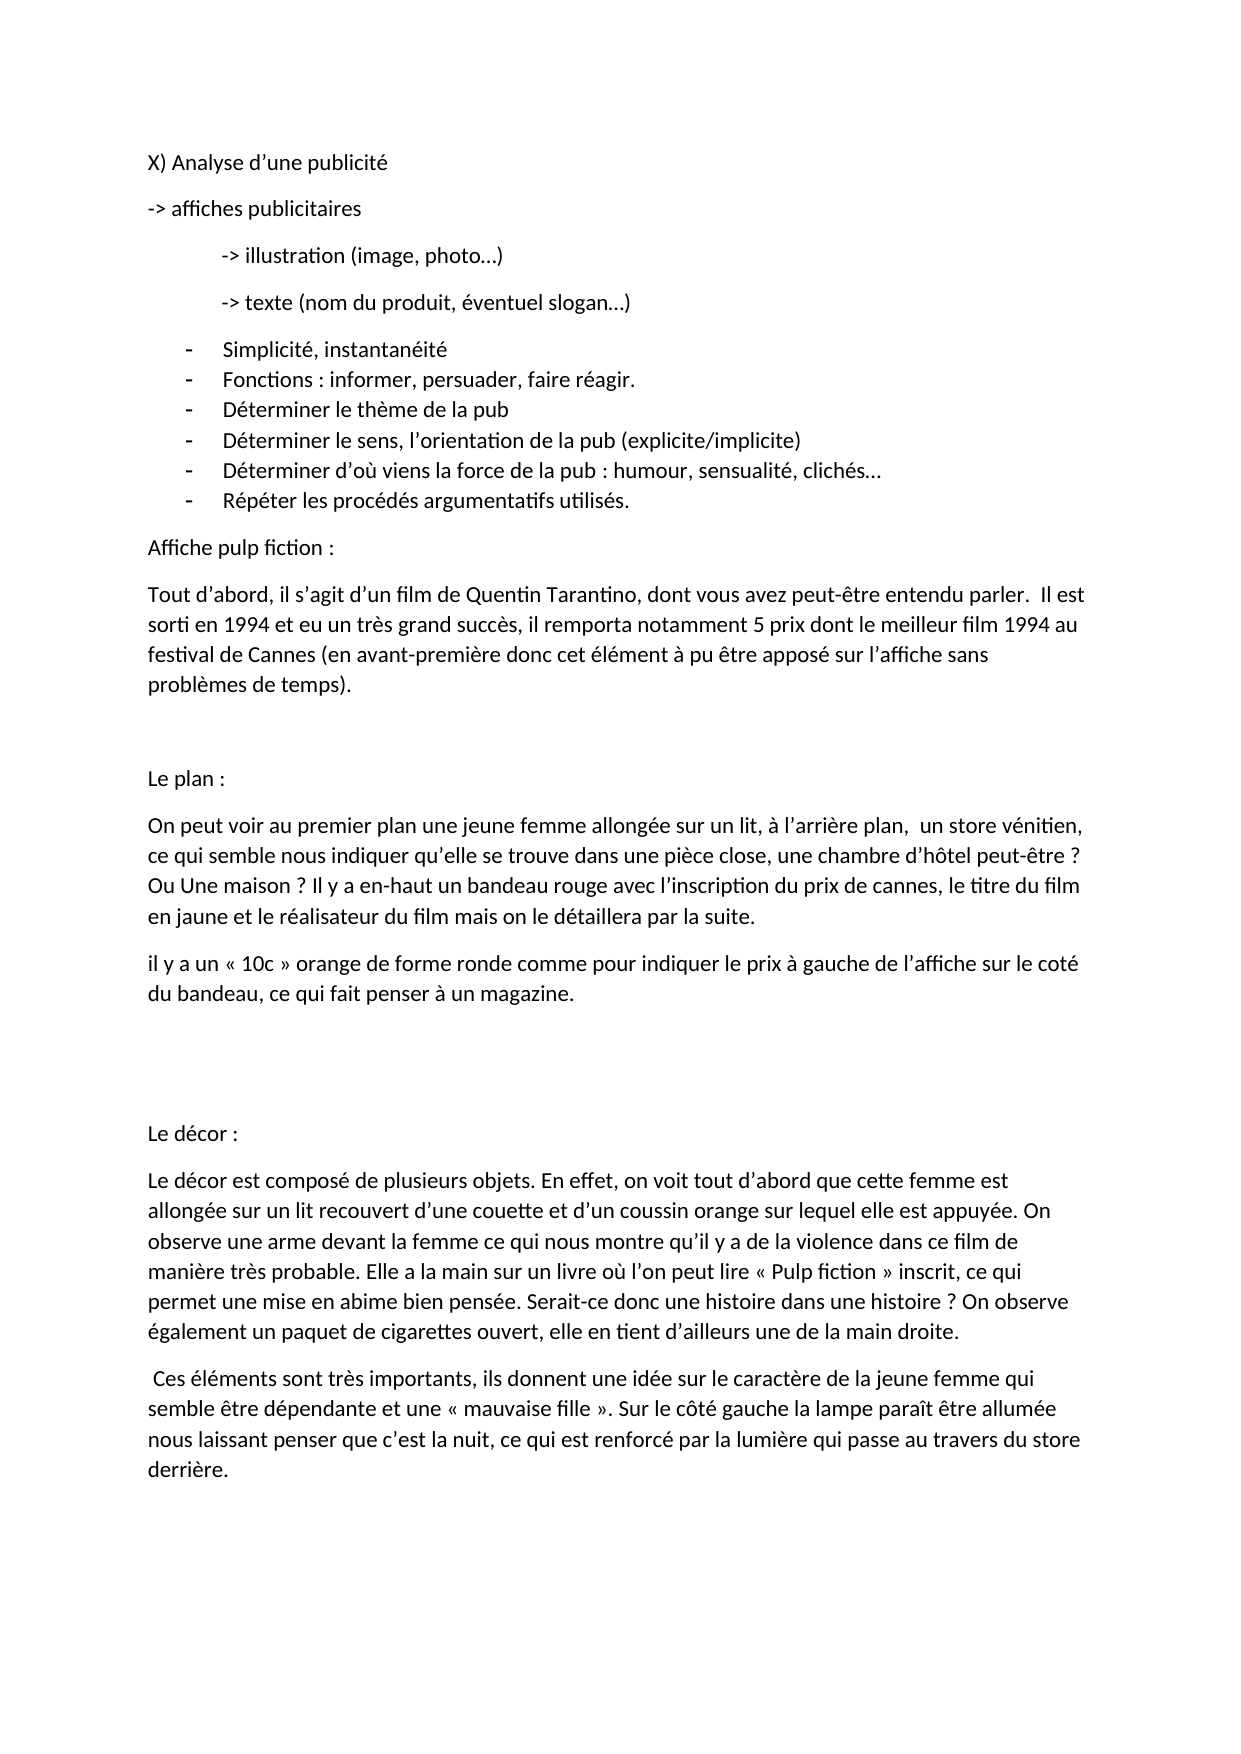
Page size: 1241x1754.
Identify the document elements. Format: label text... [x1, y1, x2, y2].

text il y a un « 10c » orange de forme ronde comme pour indiquer le prix à gauche de l’affiche sur le coté du bandeau, ce qui fait penser à un magazine. [148, 949, 1093, 1007]
text -> texte (nom du produit, éventuel slogan…) [148, 288, 1093, 316]
list Fonctions : informer, persuader, faire réagir. [185, 365, 1093, 393]
text -> affiches publicitaires [148, 194, 1093, 222]
text Le décor est composé de plusieurs objets. En effet, on voit tout d’abord que cette femme est allongée sur un lit recouvert d’une couette et d’un coussin orange sur lequel elle est appuyée. On observe une arme devant la femme ce qui nous montre qu’il y a de la violence dans ce film de manière très probable. Elle a la main sur un livre où l’on peut lire « Pulp fiction » inscrit, ce qui permet une mise en abime bien pensée. Serait-ce donc une histoire dans une histoire ? On observe également un paquet de cigarettes ouvert, elle en tient d’ailleurs une de la main droite. [148, 1166, 1093, 1345]
list Déterminer le thème de la pub [185, 396, 1093, 423]
text X) Analyse d’une publicité [148, 148, 1093, 176]
text On peut voir au premier plan une jeune femme allongée sur un lit, à l’arrière plan, un store vénitien, ce qui semble nous indiquer qu’elle se trouve dans une pièce close, une chambre d’hôtel peut-être ? Ou Une maison ? Il y a en-haut un bandeau rouge avec l’inscription du prix de cannes, le titre du film en jaune et le réalisateur du film mais on le détaillera par la suite. [148, 811, 1093, 930]
text -> illustration (image, photo…) [148, 241, 1093, 269]
list Déterminer d’où viens la force de la pub : humour, sensualité, clichés… [185, 456, 1093, 484]
list Simplicité, instantanéité [185, 335, 1093, 363]
list Répéter les procédés argumentatifs utilisés. [185, 486, 1093, 514]
list Déterminer le sens, l’orientation de la pub (explicite/implicite) [185, 426, 1093, 454]
text Ces éléments sont très importants, ils donnent une idée sur le caractère de la jeune femme qui semble être dépendante et une « mauvaise fille ». Sur le côté gauche la lampe paraît être allumée nous laissant penser que c’est la nuit, ce qui est renforcé par la lumière qui passe au travers du store derrière. [148, 1364, 1093, 1483]
text Le plan : [148, 764, 1093, 792]
text Tout d’abord, il s’agit d’un film de Quentin Tarantino, dont vous avez peut-être entendu parler. Il est sorti en 1994 et eu un très grand succès, il remporta notamment 5 prix dont le meilleur film 1994 au festival de Cannes (en avant-première donc cet élément à pu être apposé sur l’affiche sans problèmes de temps). [148, 580, 1093, 698]
text Le décor : [148, 1119, 1093, 1147]
text Affiche pulp fiction : [148, 533, 1093, 561]
